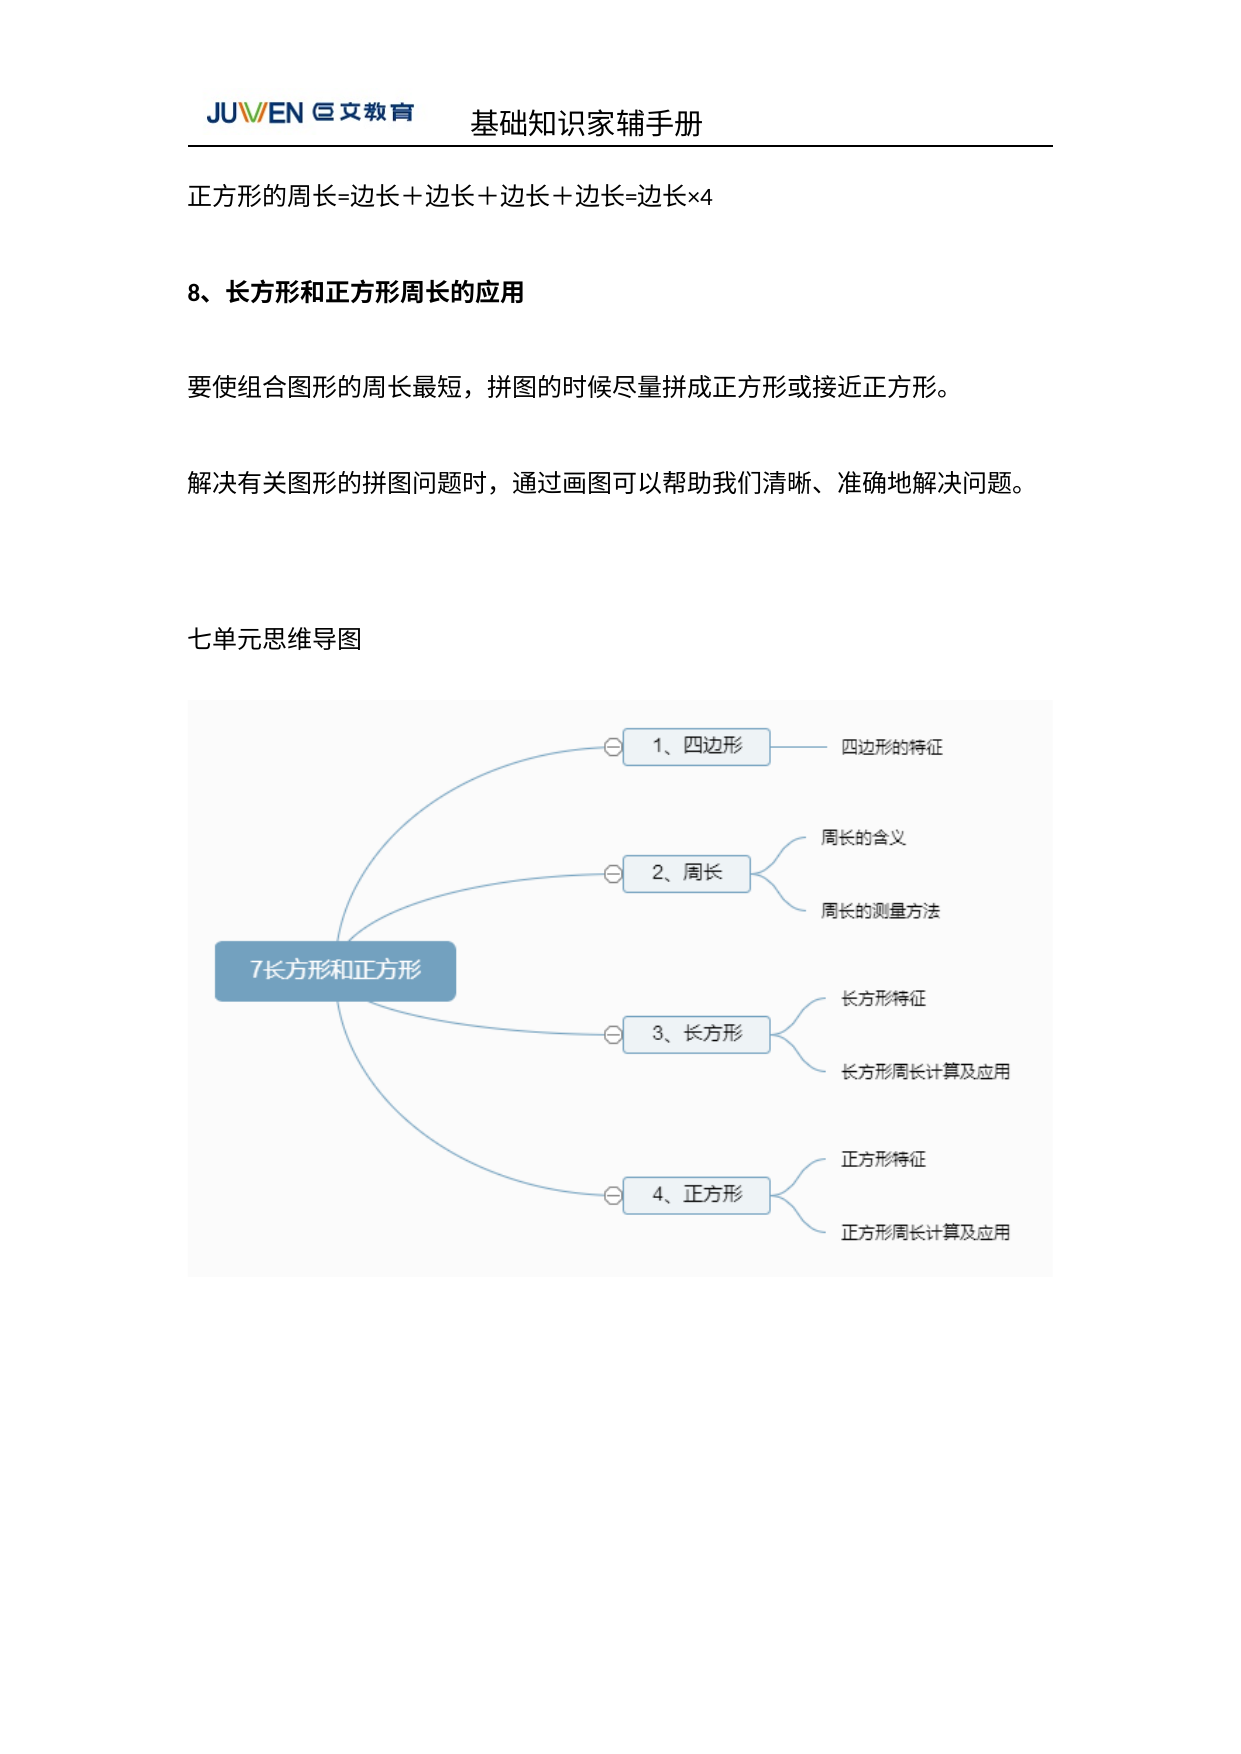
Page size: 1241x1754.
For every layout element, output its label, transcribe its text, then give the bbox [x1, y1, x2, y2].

text 七单元思维导图 [187, 605, 1053, 670]
picture [187, 88, 428, 135]
picture [187, 700, 1053, 1277]
text 要使组合图形的周长最短，拼图的时候尽量拼成正方形或接近正方形。 [187, 353, 1053, 418]
text 解决有关图形的拼图问题时，通过画图可以帮助我们清晰、准确地解决问题。 [187, 449, 1053, 514]
text 正方形的周长=边长＋边长＋边长＋边长=边长×4 [187, 162, 1053, 227]
subtitle 8、长方形和正方形周长的应用 [187, 258, 1053, 323]
